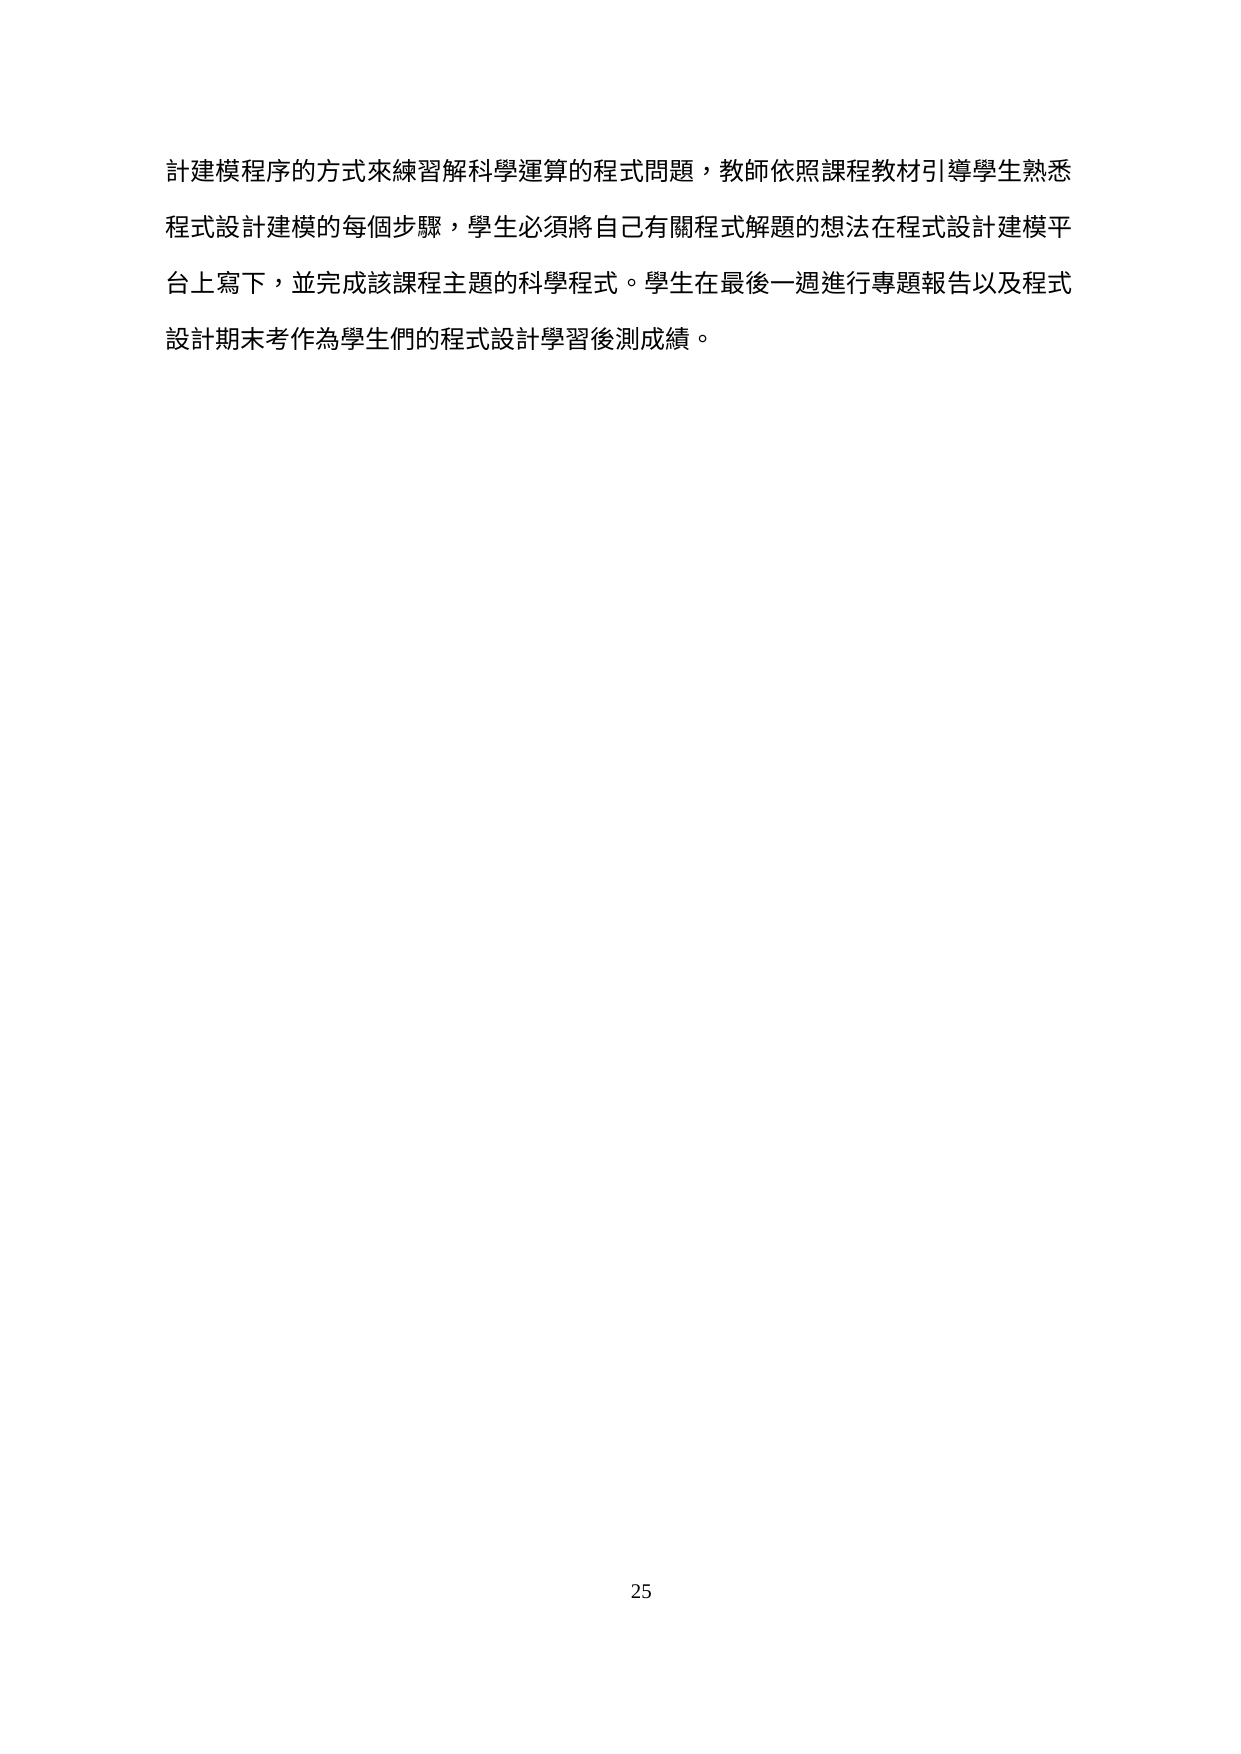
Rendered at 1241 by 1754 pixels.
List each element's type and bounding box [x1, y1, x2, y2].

text [165, 151, 1075, 357]
